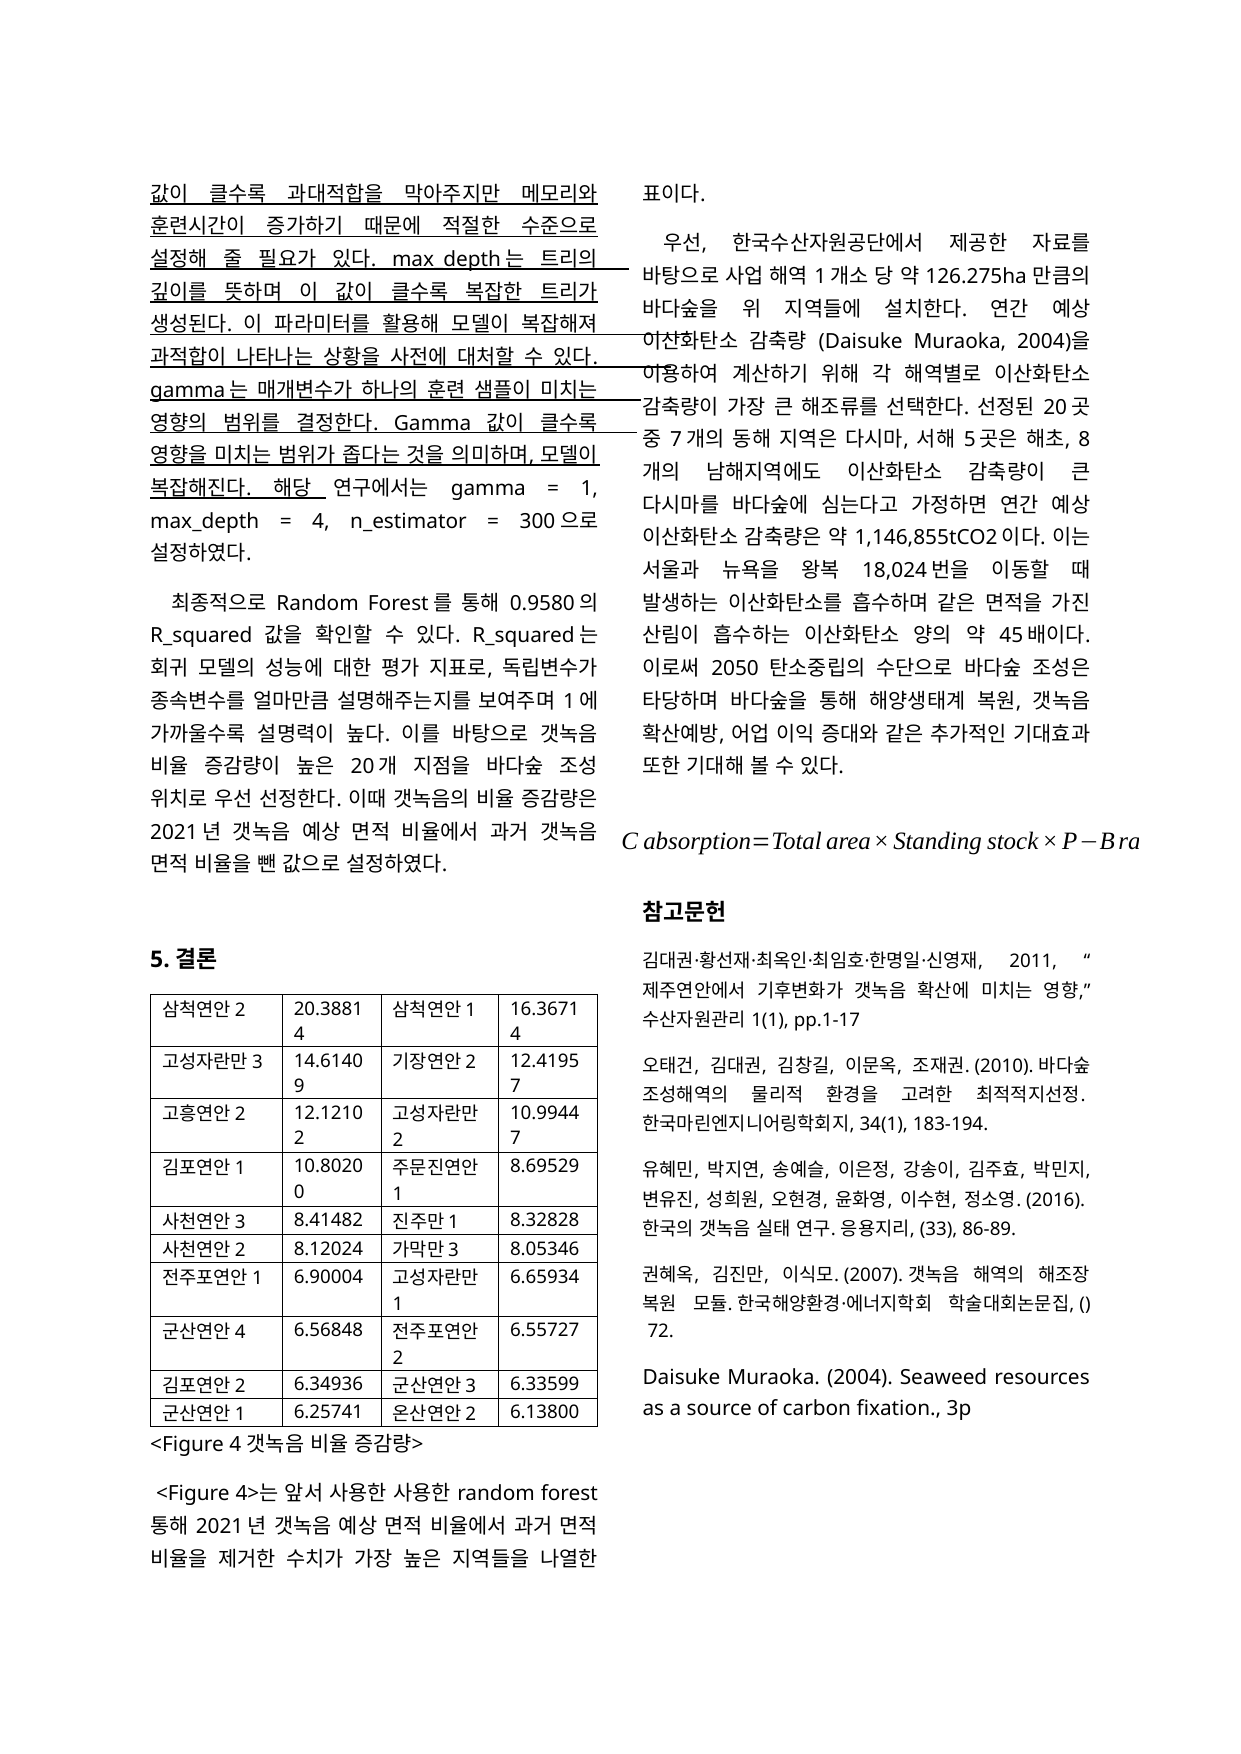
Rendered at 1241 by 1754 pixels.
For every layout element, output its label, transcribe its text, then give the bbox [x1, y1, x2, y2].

table_cell 고성자란만2 [382, 1099, 498, 1152]
table_cell 6.56848 [283, 1317, 381, 1369]
text 5. 결론 [150, 941, 598, 974]
table_cell 8.05346 [499, 1235, 597, 1262]
text Daisuke Muraoka. (2004). Seaweed resources as a source of carbon fixation., 3p [642, 1362, 1090, 1421]
text <Figure 4 갯녹음 비율 증감량> [150, 1427, 598, 1457]
text <Figure 4>는 앞서 사용한 사용한 random forest 통해 2021년 갯녹음 예상 면적 비율에서 과거 면적 비율을 제거한 수치가 가장 높은 지역들을 나열한 표이다. [150, 1476, 598, 1572]
table_cell 6.34936 [283, 1371, 381, 1398]
table_cell 고흥연안2 [151, 1099, 282, 1152]
table_cell 가막만3 [382, 1235, 498, 1262]
table_cell 6.65934 [499, 1263, 597, 1316]
table_cell 8.41482 [283, 1207, 381, 1234]
table_cell 6.33599 [499, 1371, 597, 1398]
table_cell 8.12024 [283, 1235, 381, 1262]
text 김대권·황선재·최옥인·최임호·한명일·신영재, 2011, “제주연안에서 기후변화가 갯녹음 확산에 미치는 영향,” 수산자원관리 1(1), pp.1-17 [642, 946, 1090, 1032]
text 우선, 한국수산자원공단에서 제공한 자료를 바탕으로 사업 해역 1개소 당 약 126.275ha 만큼의 바다숲을 위 지역들에 설치한다. 연간 예상 이산화탄소 감축량 (Daisuke Muraoka, 2004)을 이용하여 계산하기 위해 각 해역별로 이산화탄소 감축량이 가장 큰 해조류를 선택한다. 선정된 20곳 중 7개의 동해 지역은 다시마, 서해 5곳은 해초, 8개의 남해지역에도 이산화탄소 감축량이 큰 다시마를 바다숲에 심는다고 가정하면 연간 예상 이산화탄소 감축량은 약 1,146,855tCO2이다. 이는 서울과 뉴욕을 왕복 18,024번을 이동할 때 발생하는 이산화탄소를 흡수하며 같은 면적을 가진 산림이 흡수하는 이산화탄소 양의 약 45배이다. 이로써 2050 탄소중립의 수단으로 바다숲 조성은 타당하며 바다숲을 통해 해양생태계 복원, 갯녹음 확산예방, 어업 이익 증대와 같은 추가적인 기대효과 또한 기대해 볼 수 있다. [642, 227, 1090, 780]
table_cell 전주포연안1 [151, 1263, 282, 1316]
table_cell 12.41957 [499, 1047, 597, 1098]
table_cell 14.61409 [283, 1047, 381, 1098]
table_cell 김포연안2 [151, 1371, 282, 1398]
table_cell 군산연안3 [382, 1371, 498, 1398]
table_cell 군산연안4 [151, 1317, 282, 1369]
table_cell 사천연안3 [151, 1207, 282, 1234]
table_cell 10.80200 [283, 1153, 381, 1206]
table_cell 주문진연안1 [382, 1153, 498, 1206]
table_cell 기장연안2 [382, 1047, 498, 1098]
table_header 20.38814 [283, 995, 381, 1046]
text 유혜민, 박지연, 송예슬, 이은정, 강송이, 김주효, 박민지, 변유진, 성희원, 오현경, 윤화영, 이수현, 정소영. (2016). 한국의 갯녹음 실태 연구. 응용지리, (33), 86-89. [642, 1155, 1090, 1241]
table_cell 고성자란만3 [151, 1047, 282, 1098]
text 권혜옥, 김진만, 이식모. (2007). 갯녹음 해역의 해조장 복원 모듈. 한국해양환경·에너지학회 학술대회논문집, (), 72. [642, 1259, 1090, 1343]
text 참고문헌 [642, 893, 1090, 927]
table_cell 전주포연안2 [382, 1317, 498, 1369]
table_header 16.36714 [499, 995, 597, 1046]
table_header 삼척연안1 [382, 995, 498, 1046]
text 최종적으로 Random Forest를 통해 0.9580의 R_squared 값을 확인할 수 있다. R_squared는 회귀 모델의 성능에 대한 평가 지표로, 독립변수가 종속변수를 얼마만큼 설명해주는지를 보여주며 1에 가까울수록 설명력이 높다. 이를 바탕으로 갯녹음 비율 증감량이 높은 20개 지점을 바다숲 조성 위치로 우선 선정한다. 이때 갯녹음의 비율 증감량은 2021년 갯녹음 예상 면적 비율에서 과거 갯녹음 면적 비율을 뺀 값으로 설정하였다. [150, 586, 598, 878]
table_cell 6.13800 [499, 1399, 597, 1426]
text 오태건, 김대권, 김창길, 이문옥, 조재권. (2010). 바다숲 조성해역의 물리적 환경을 고려한 최적적지선정. 한국마린엔지니어링학회지, 34(1), 183-194. [642, 1050, 1090, 1136]
table_cell 10.99447 [499, 1099, 597, 1152]
table_cell 6.55727 [499, 1317, 597, 1369]
table_cell 8.69529 [499, 1153, 597, 1206]
table_cell 12.12102 [283, 1099, 381, 1152]
table_cell 8.32828 [499, 1207, 597, 1234]
table_header 삼척연안2 [151, 995, 282, 1046]
table_cell 온산연안2 [382, 1399, 498, 1426]
table_cell 김포연안1 [151, 1153, 282, 1206]
table_cell 군산연안1 [151, 1399, 282, 1426]
table_cell 고성자란만1 [382, 1263, 498, 1316]
table_cell 6.90004 [283, 1263, 381, 1316]
table_cell 진주만1 [382, 1207, 498, 1234]
table_cell 6.25741 [283, 1399, 381, 1426]
table_cell 사천연안2 [151, 1235, 282, 1262]
text <Figure 4>는 앞서 사용한 사용한 random forest 통해 2021년 갯녹음 예상 면적 비율에서 과거 면적 비율을 제거한 수치가 가장 높은 지역들을 나열한 표이다. [642, 177, 1090, 207]
